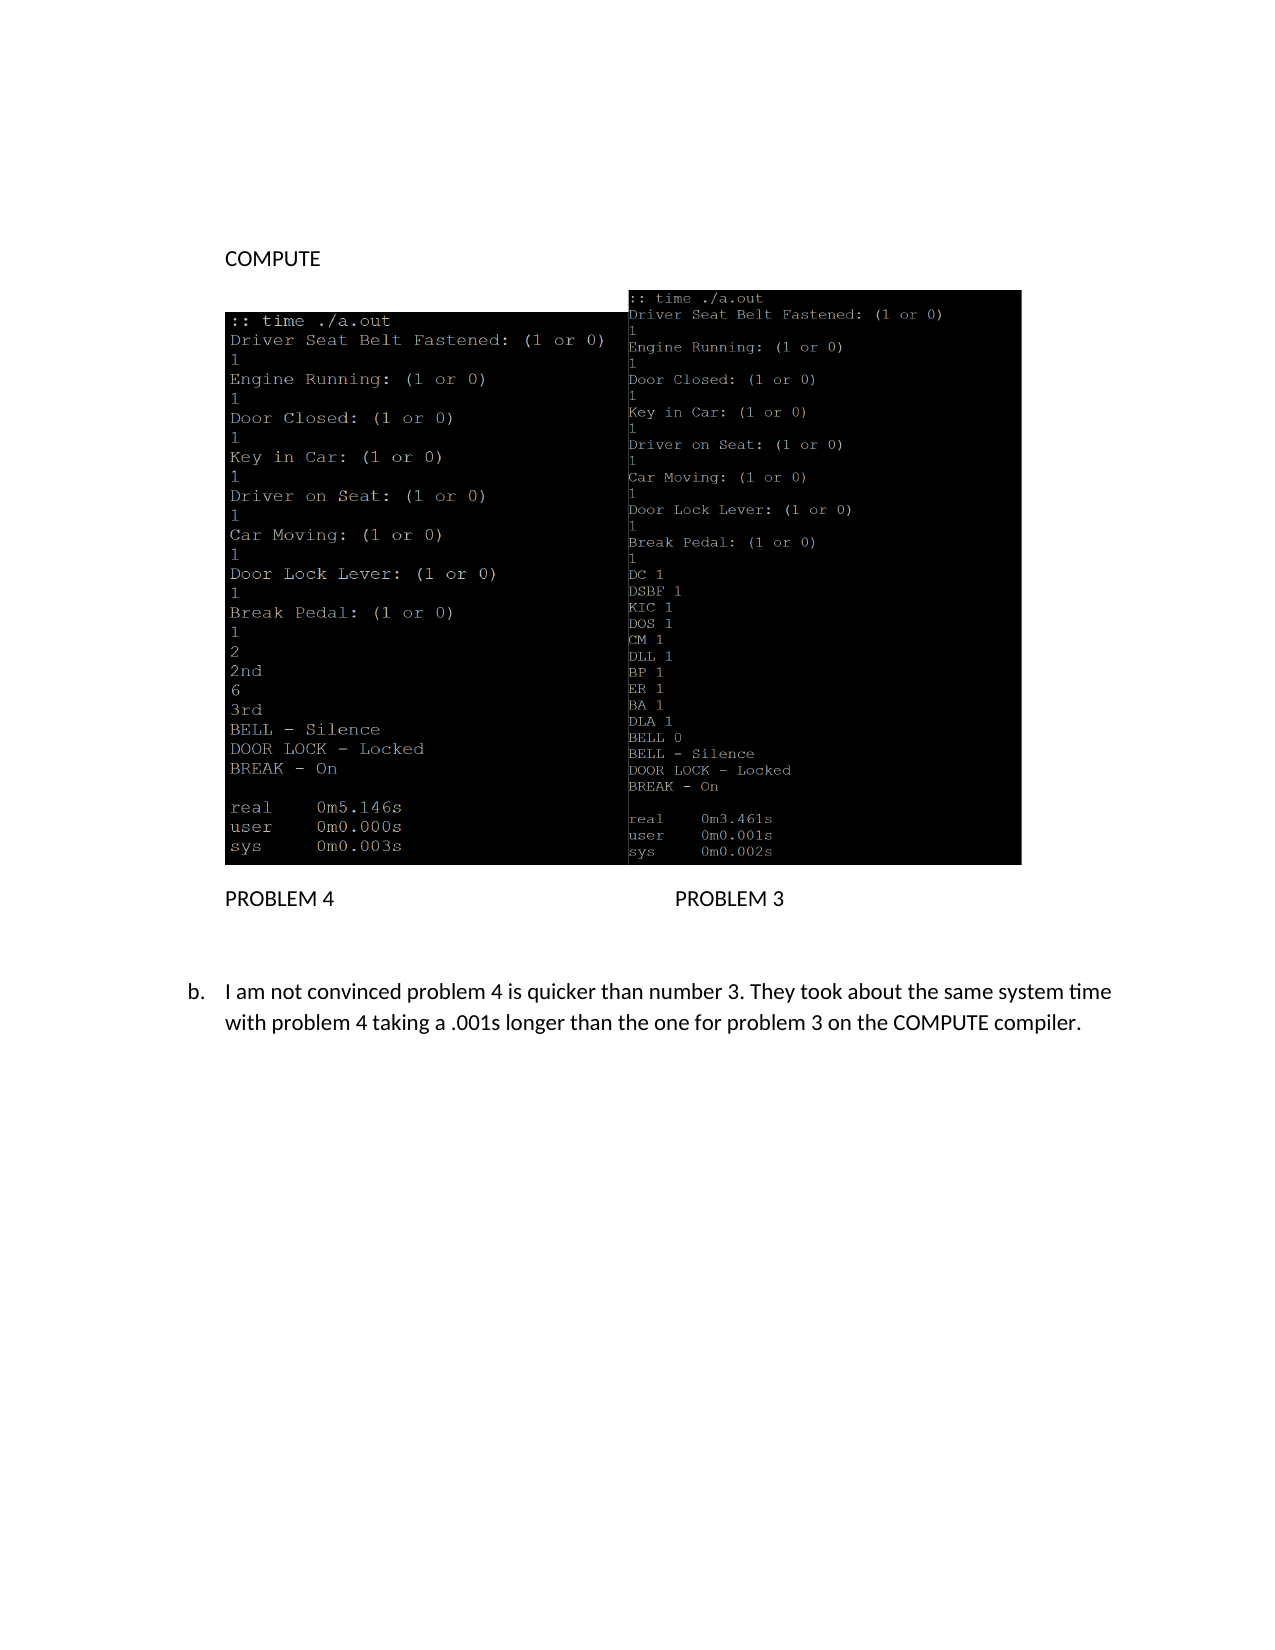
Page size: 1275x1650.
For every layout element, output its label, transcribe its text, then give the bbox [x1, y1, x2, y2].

text PROBLEM 4 PROBLEM 3 [225, 884, 1125, 912]
picture [225, 290, 1022, 865]
list I am not convinced problem 4 is quicker than number 3. They took about the same system time with problem 4 taking a .001s longer than the one for problem 3 on the COMPUTE compiler. [187, 977, 1125, 1036]
text COMPUTE [225, 244, 1125, 272]
